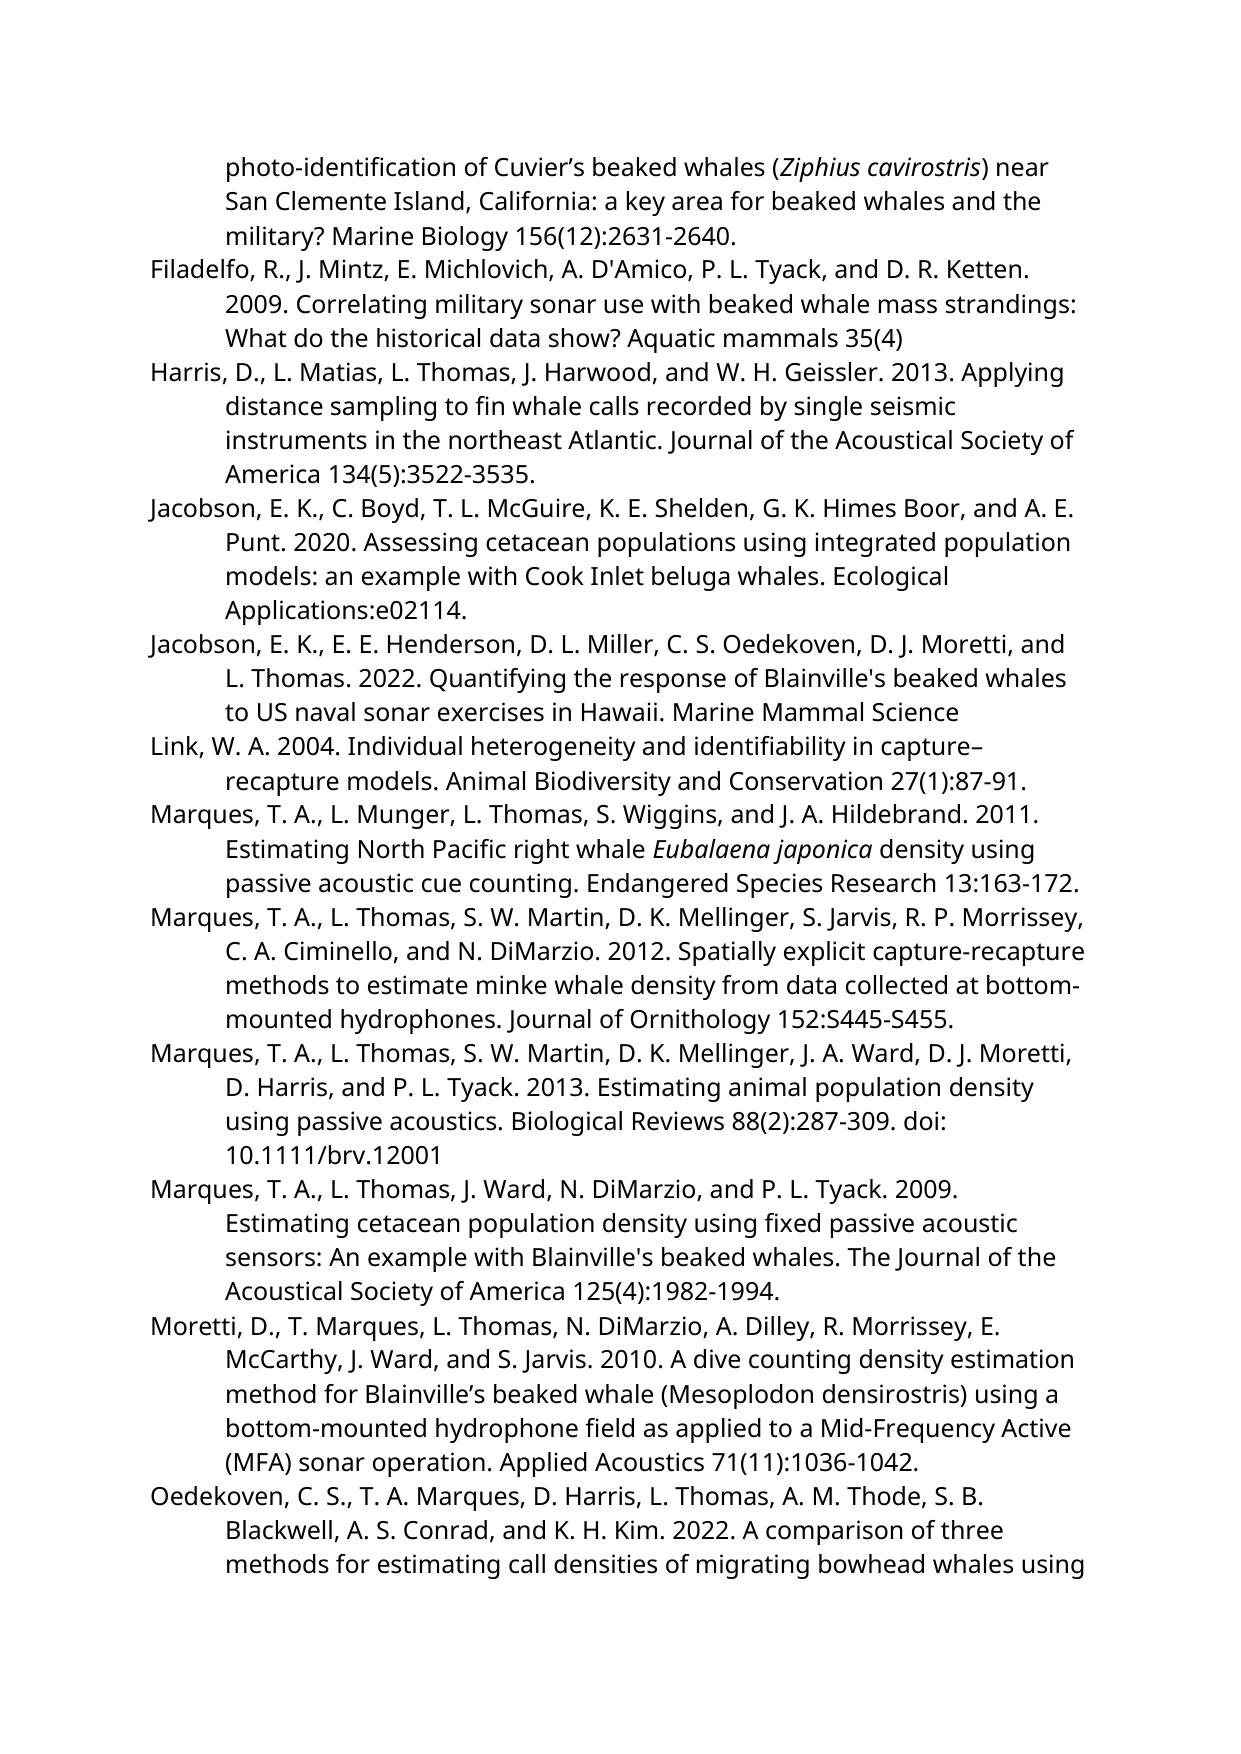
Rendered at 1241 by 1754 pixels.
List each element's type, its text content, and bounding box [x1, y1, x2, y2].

text Moretti, D., T. Marques, L. Thomas, N. DiMarzio, A. Dilley, R. Morrissey, E. McCarthy, J. Ward, and S. Jarvis. 2010. A dive counting density estimation method for Blainville’s beaked whale (Mesoplodon densirostris) using a bottom-mounted hydrophone field as applied to a Mid-Frequency Active (MFA) sonar operation. Applied Acoustics 71(11):1036-1042. [150, 1308, 1090, 1478]
text Marques, T. A., L. Thomas, S. W. Martin, D. K. Mellinger, J. A. Ward, D. J. Moretti, D. Harris, and P. L. Tyack. 2013. Estimating animal population density using passive acoustics. Biological Reviews 88(2):287-309. doi: 10.1111/brv.12001 [150, 1036, 1090, 1172]
text Marques, T. A., L. Thomas, J. Ward, N. DiMarzio, and P. L. Tyack. 2009. Estimating cetacean population density using fixed passive acoustic sensors: An example with Blainville's beaked whales. The Journal of the Acoustical Society of America 125(4):1982-1994. [150, 1172, 1090, 1308]
text Harris, D., L. Matias, L. Thomas, J. Harwood, and W. H. Geissler. 2013. Applying distance sampling to fin whale calls recorded by single seismic instruments in the northeast Atlantic. Journal of the Acoustical Society of America 134(5):3522-3535. [150, 354, 1090, 491]
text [150, 1478, 1090, 1581]
text Link, W. A. 2004. Individual heterogeneity and identifiability in capture–recapture models. Animal Biodiversity and Conservation 27(1):87-91. [150, 729, 1090, 797]
text Jacobson, E. K., E. E. Henderson, D. L. Miller, C. S. Oedekoven, D. J. Moretti, and L. Thomas. 2022. Quantifying the response of Blainville's beaked whales to US naval sonar exercises in Hawaii. Marine Mammal Science [150, 627, 1090, 729]
text Marques, T. A., L. Thomas, S. W. Martin, D. K. Mellinger, S. Jarvis, R. P. Morrissey, C. A. Ciminello, and N. DiMarzio. 2012. Spatially explicit capture-recapture methods to estimate minke whale density from data collected at bottom-mounted hydrophones. Journal of Ornithology 152:S445-S455. [150, 899, 1090, 1036]
text Jacobson, E. K., C. Boyd, T. L. McGuire, K. E. Shelden, G. K. Himes Boor, and A. E. Punt. 2020. Assessing cetacean populations using integrated population models: an example with Cook Inlet beluga whales. Ecological Applications:e02114. [150, 491, 1090, 627]
text Marques, T. A., L. Munger, L. Thomas, S. Wiggins, and J. A. Hildebrand. 2011. Estimating North Pacific right whale Eubalaena japonica density using passive acoustic cue counting. Endangered Species Research 13:163-172. [150, 797, 1090, 899]
text Filadelfo, R., J. Mintz, E. Michlovich, A. D'Amico, P. L. Tyack, and D. R. Ketten. 2009. Correlating military sonar use with beaked whale mass strandings: What do the historical data show? Aquatic mammals 35(4) [150, 252, 1090, 354]
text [150, 150, 1090, 252]
